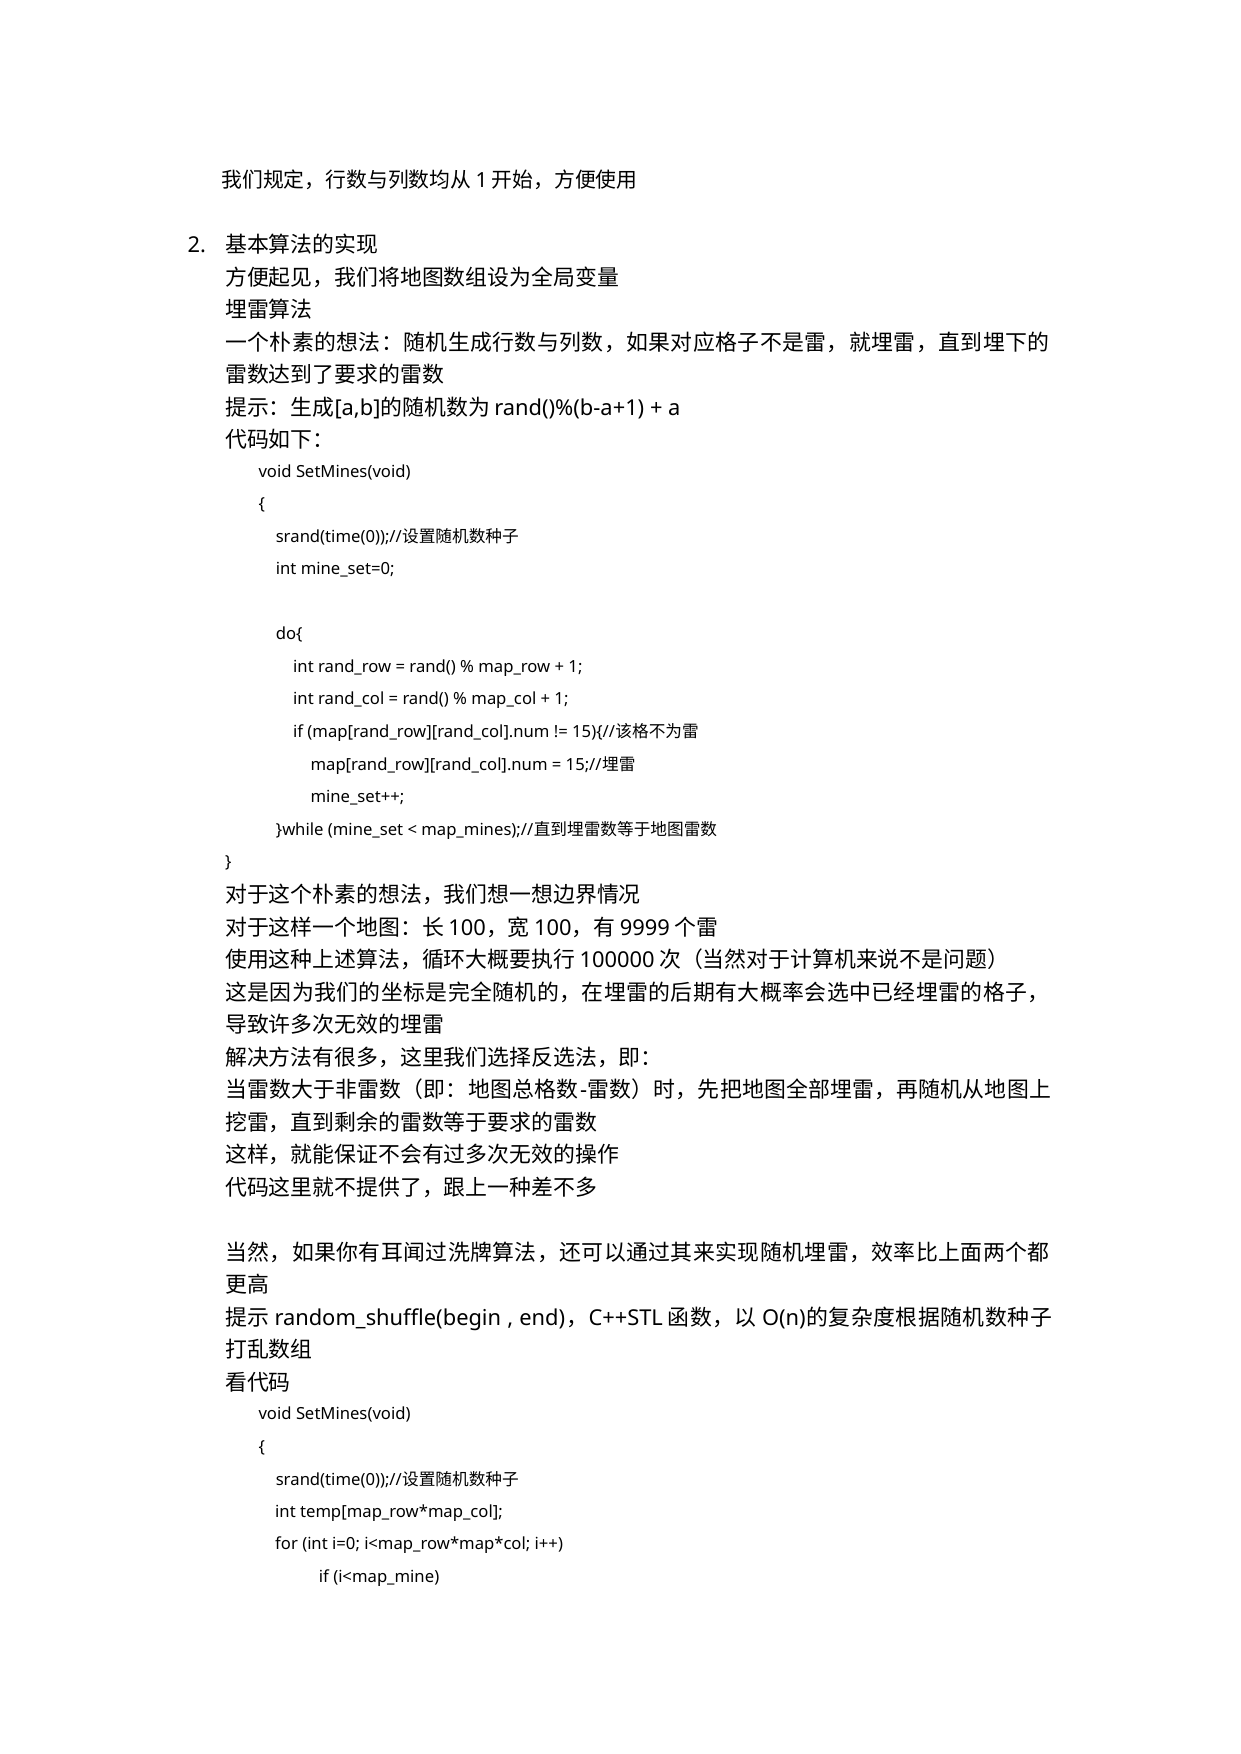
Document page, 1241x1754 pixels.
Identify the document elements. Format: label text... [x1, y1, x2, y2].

list mine_set++; [225, 779, 1053, 812]
list 方便起见，我们将地图数组设为全局变量 [225, 259, 1053, 292]
list 代码如下： [225, 422, 1053, 454]
list if (map[rand_row][rand_col].num != 15){//该格不为雷 [225, 714, 1053, 747]
list srand(time(0));//设置随机数种子 [225, 1462, 1053, 1494]
list } [225, 844, 1053, 877]
list do{ [225, 617, 1053, 649]
list int rand_row = rand() % map_row + 1; [225, 649, 1053, 682]
list 提示：生成[a,b]的随机数为rand()%(b-a+1) + a [225, 389, 1053, 422]
list 对于这个朴素的想法，我们想一想边界情况 [225, 877, 1053, 909]
list 当雷数大于非雷数（即：地图总格数-雷数）时，先把地图全部埋雷，再随机从地图上挖雷，直到剩余的雷数等于要求的雷数 [225, 1072, 1053, 1137]
list 当然，如果你有耳闻过洗牌算法，还可以通过其来实现随机埋雷，效率比上面两个都更高 [225, 1234, 1053, 1299]
list void SetMines(void) [225, 1397, 1053, 1429]
list 对于这样一个地图：长100，宽100，有9999个雷 [225, 909, 1053, 942]
list void SetMines(void) [225, 454, 1053, 487]
list for (int i=0; i<map_row*map*col; i++) [225, 1527, 1053, 1559]
list int temp[map_row*map_col]; [225, 1494, 1053, 1527]
list 代码这里就不提供了，跟上一种差不多 [225, 1169, 1053, 1202]
list 使用这种上述算法，循环大概要执行100000次（当然对于计算机来说不是问题） [225, 942, 1053, 974]
list srand(time(0));//设置随机数种子 [225, 519, 1053, 552]
list if (i<map_mine) [225, 1559, 1053, 1592]
list { [225, 487, 1053, 519]
list { [225, 1429, 1053, 1462]
list 这样，就能保证不会有过多次无效的操作 [225, 1137, 1053, 1169]
list 基本算法的实现 [187, 227, 1053, 259]
list int mine_set=0; [225, 552, 1053, 584]
list 解决方法有很多，这里我们选择反选法，即： [225, 1039, 1053, 1072]
text 我们规定，行数与列数均从1开始，方便使用 [187, 162, 1053, 194]
list int rand_col = rand() % map_col + 1; [225, 682, 1053, 714]
list 这是因为我们的坐标是完全随机的，在埋雷的后期有大概率会选中已经埋雷的格子，导致许多次无效的埋雷 [225, 974, 1053, 1039]
list 提示random_shuffle(begin , end)，C++STL函数，以O(n)的复杂度根据随机数种子打乱数组 [225, 1299, 1053, 1364]
list 看代码 [225, 1364, 1053, 1397]
list map[rand_row][rand_col].num = 15;//埋雷 [225, 747, 1053, 779]
list }while (mine_set < map_mines);//直到埋雷数等于地图雷数 [225, 812, 1053, 844]
list 一个朴素的想法：随机生成行数与列数，如果对应格子不是雷，就埋雷，直到埋下的雷数达到了要求的雷数 [225, 324, 1053, 389]
list 埋雷算法 [225, 292, 1053, 324]
